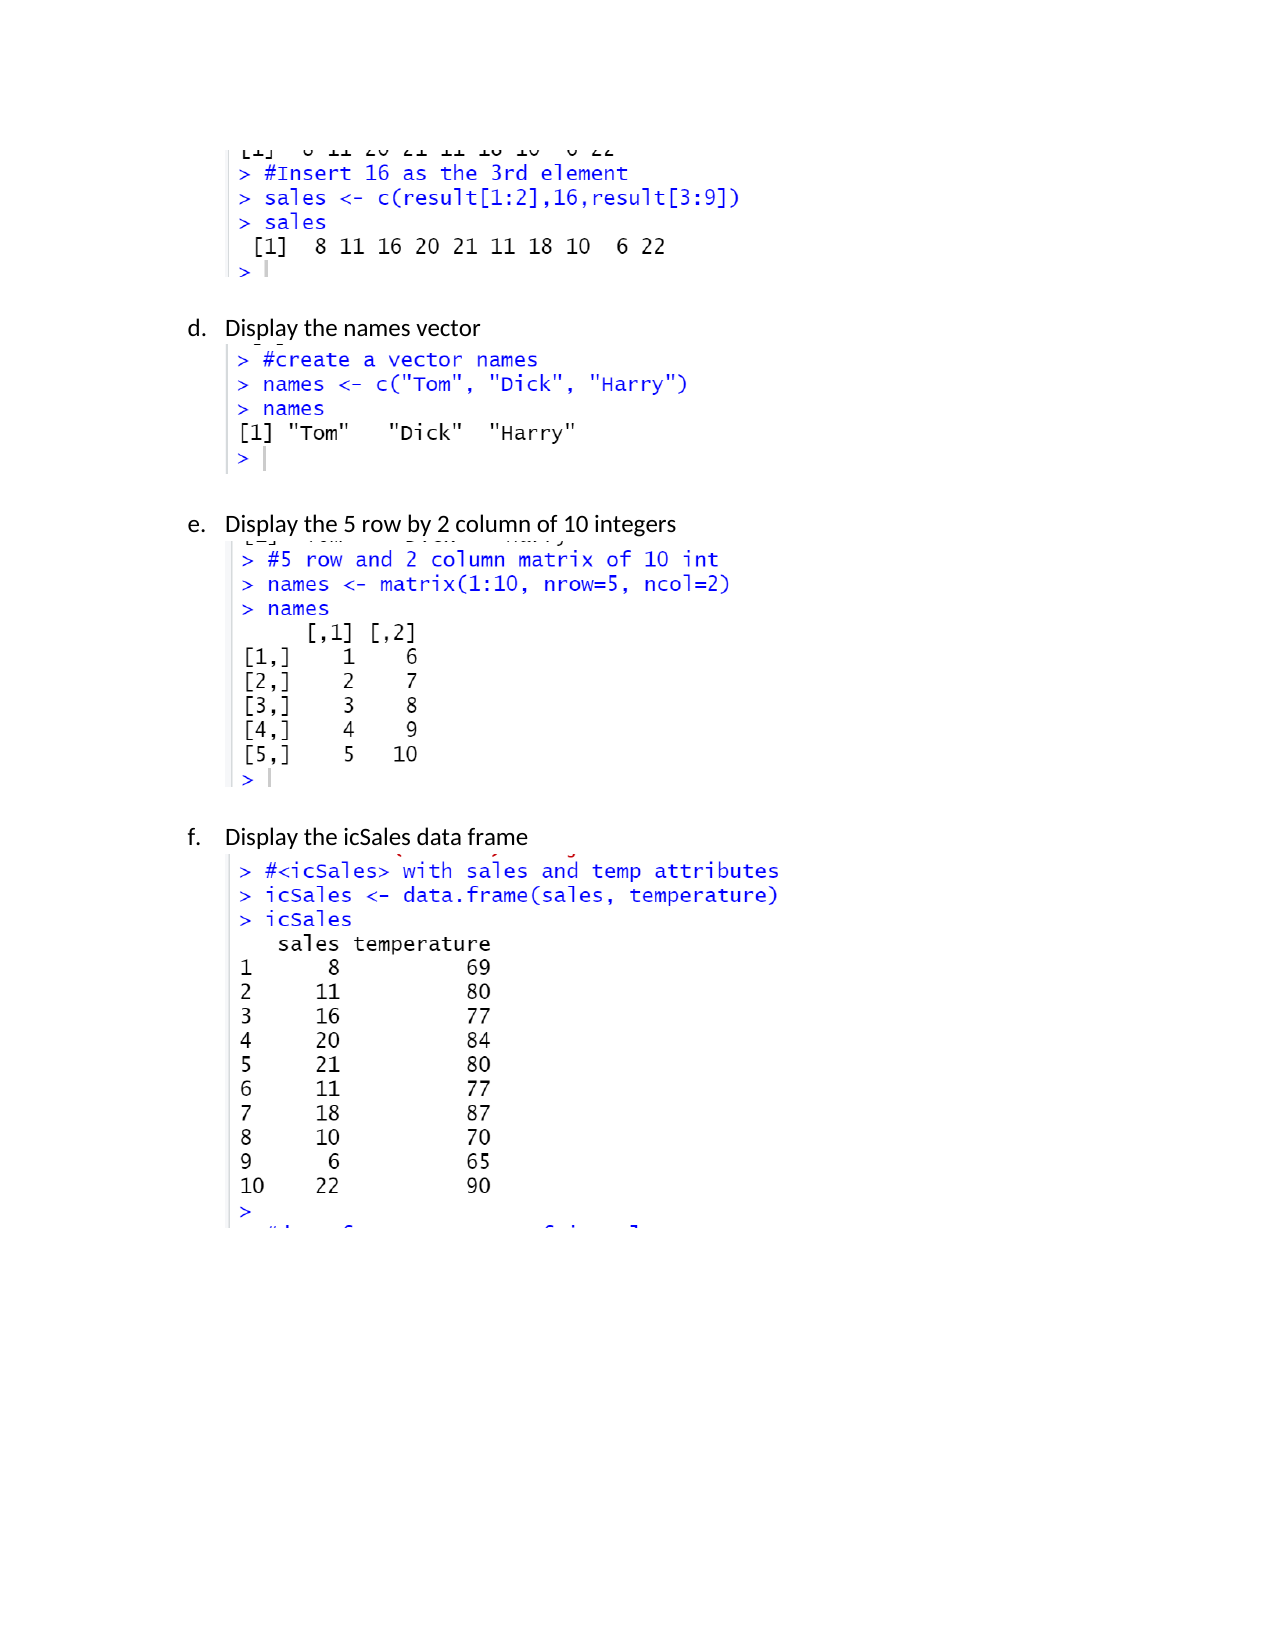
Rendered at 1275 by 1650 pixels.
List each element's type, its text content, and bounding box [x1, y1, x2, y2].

list Display the icSales data frame [187, 821, 1125, 852]
picture [225, 854, 917, 1228]
list Display the names vector [187, 312, 1125, 342]
list Display the 5 row by 2 column of 10 integers [187, 509, 1125, 539]
picture [225, 344, 798, 474]
picture [225, 150, 796, 277]
picture [225, 541, 846, 787]
